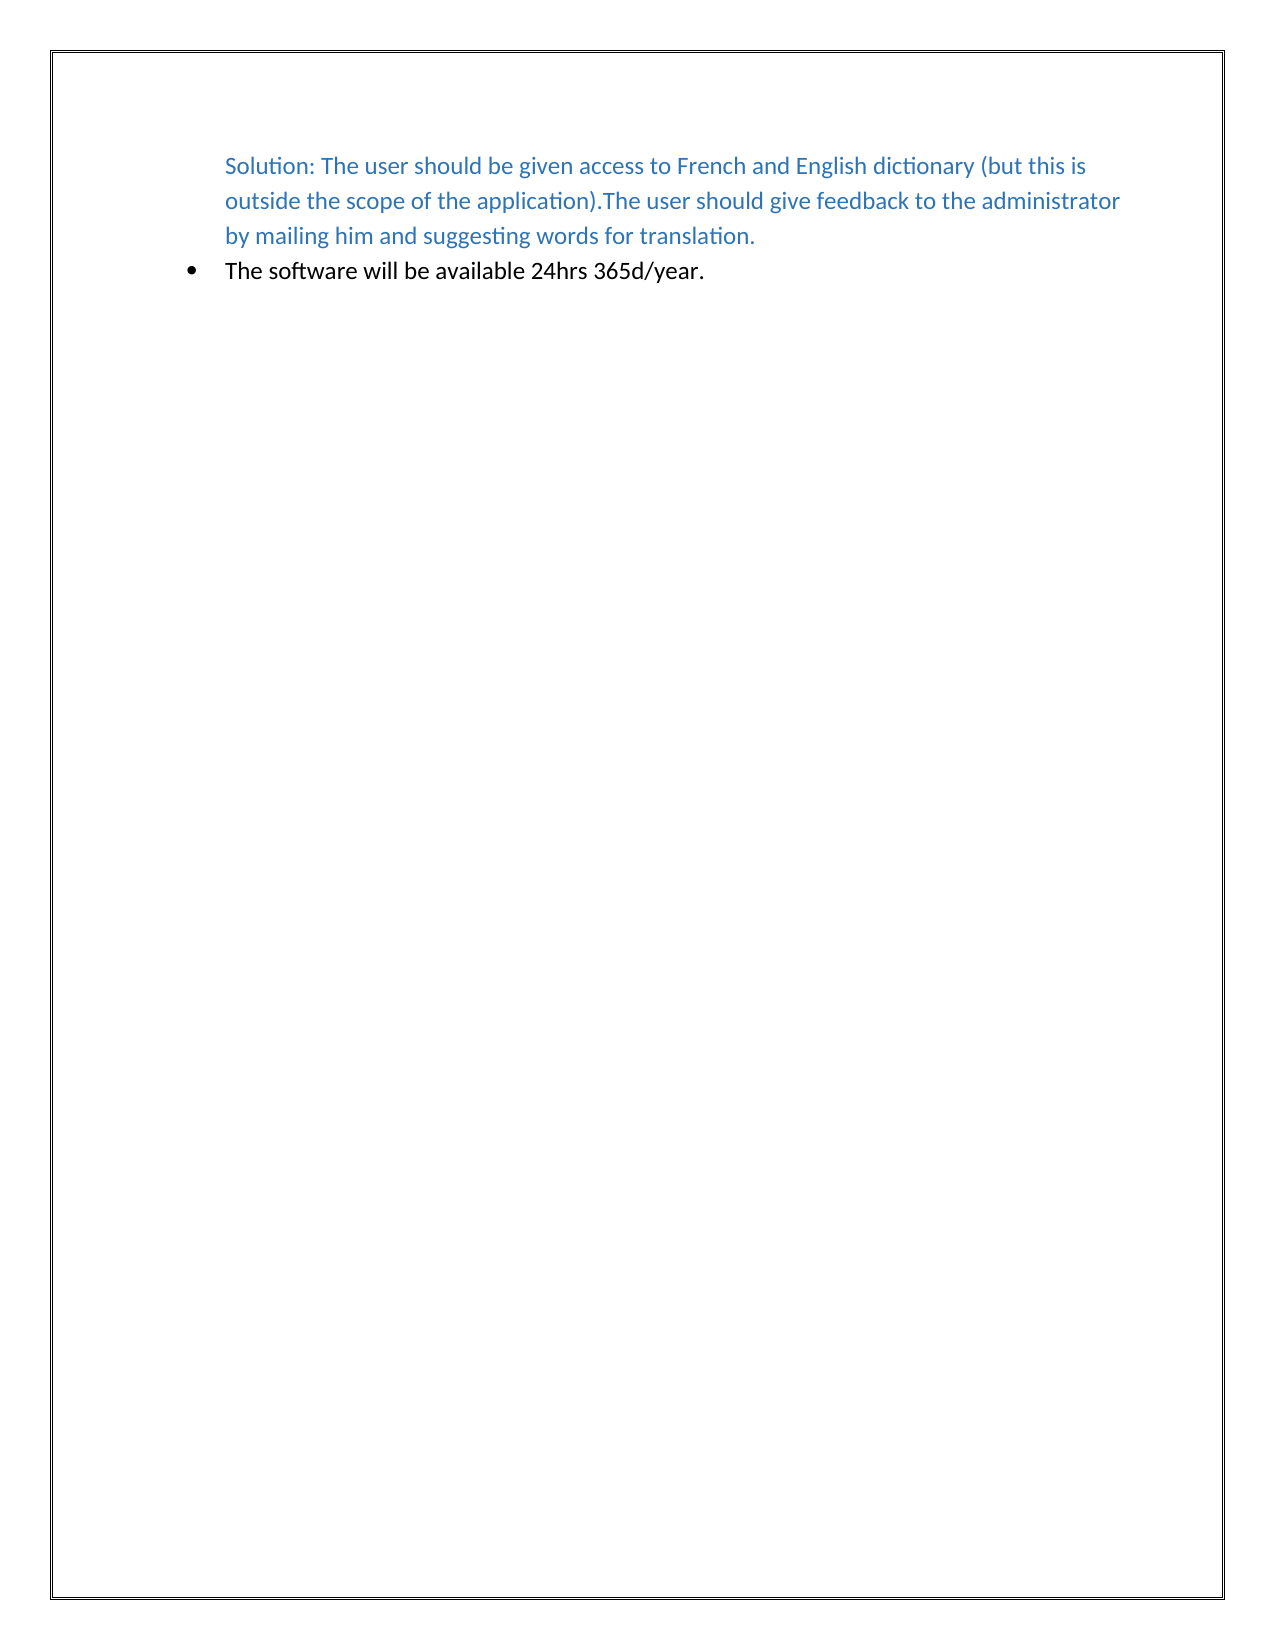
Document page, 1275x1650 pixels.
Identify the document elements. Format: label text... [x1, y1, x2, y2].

list The software will be available 24hrs 365d/year. [187, 255, 1125, 286]
list Solution: The user should be given access to French and English dictionary (but this is outside the scope of the application).The user should give feedback to the administrator by mailing him and suggesting words for translation. [225, 150, 1125, 251]
